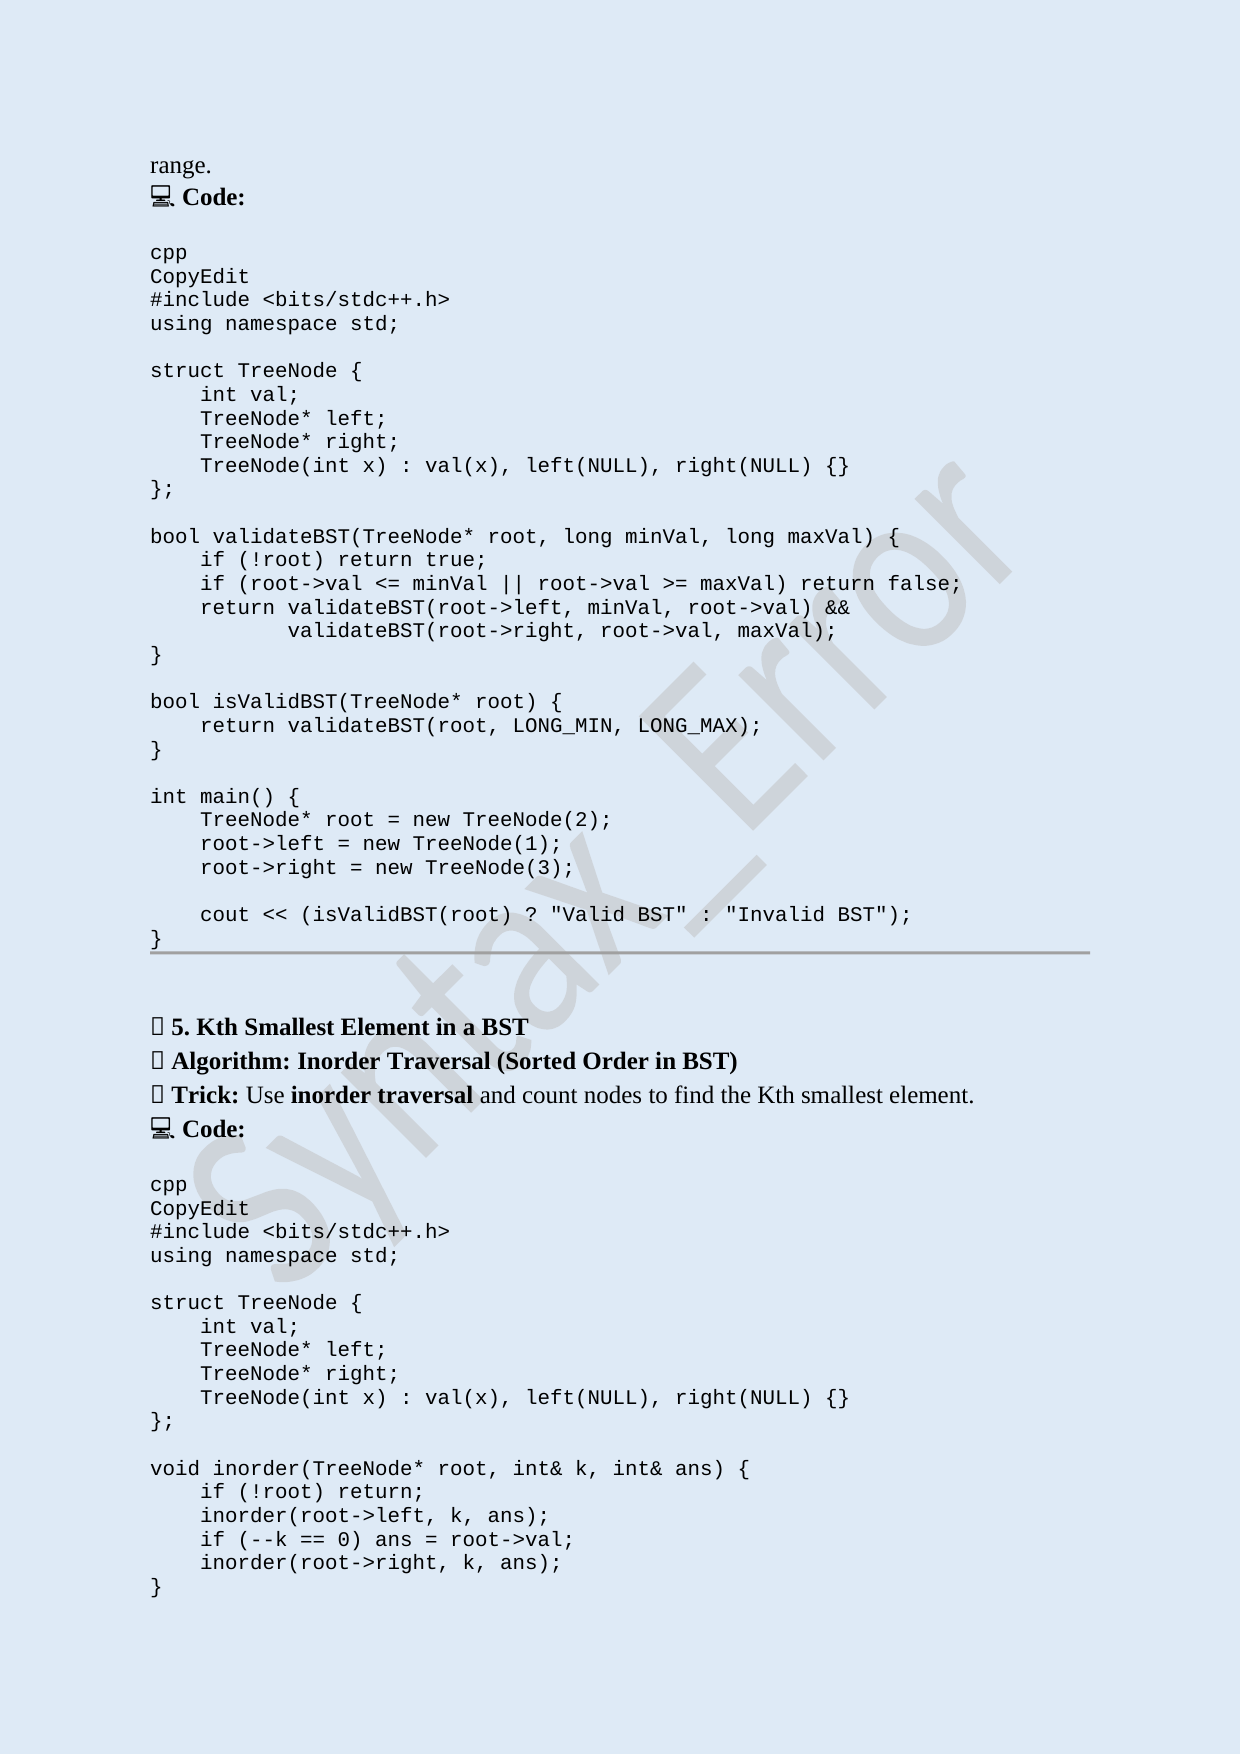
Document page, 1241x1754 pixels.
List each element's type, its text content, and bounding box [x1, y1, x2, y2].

text cout << (isValidBST(root) ? "Valid BST" : "Invalid BST"); [150, 904, 1090, 928]
text TreeNode(int x) : val(x), left(NULL), right(NULL) {} [150, 455, 1090, 478]
text return validateBST(root, LONG_MIN, LONG_MAX); [150, 715, 1090, 738]
text if (--k == 0) ans = root->val; [150, 1529, 1090, 1552]
text #include <bits/stdc++.h> [150, 289, 1090, 313]
text bool isValidBST(TreeNode* root) { [150, 691, 1090, 715]
text TreeNode* root = new TreeNode(2); [150, 809, 1090, 833]
text TreeNode(int x) : val(x), left(NULL), right(NULL) {} [150, 1387, 1090, 1410]
text TreeNode* left; [150, 1339, 1090, 1363]
text #include <bits/stdc++.h> [150, 1221, 1090, 1245]
text validateBST(root->right, root->val, maxVal); [150, 620, 1090, 644]
text void inorder(TreeNode* root, int& k, int& ans) { [150, 1458, 1090, 1481]
text CopyEdit [150, 266, 1090, 289]
text root->right = new TreeNode(3); [150, 857, 1090, 880]
text if (!root) return true; [150, 549, 1090, 573]
text TreeNode* right; [150, 431, 1090, 455]
text if (!root) return; [150, 1481, 1090, 1505]
text bool validateBST(TreeNode* root, long minVal, long maxVal) { [150, 526, 1090, 549]
text inorder(root->left, k, ans); [150, 1505, 1090, 1529]
text root->left = new TreeNode(1); [150, 833, 1090, 857]
text cpp [150, 242, 1090, 266]
text } [150, 928, 1090, 951]
text CopyEdit [150, 1198, 1090, 1221]
text return validateBST(root->left, minVal, root->val) && [150, 597, 1090, 620]
text if (root->val <= minVal || root->val >= maxVal) return false; [150, 573, 1090, 597]
text }; [150, 478, 1090, 502]
text using namespace std; [150, 313, 1090, 337]
text cpp [150, 1174, 1090, 1198]
text } [150, 644, 1090, 668]
text TreeNode* left; [150, 407, 1090, 431]
text int val; [150, 1316, 1090, 1339]
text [150, 150, 1090, 213]
text struct TreeNode { [150, 1292, 1090, 1316]
text inorder(root->right, k, ans); [150, 1552, 1090, 1576]
text int val; [150, 384, 1090, 407]
text struct TreeNode { [150, 360, 1090, 384]
text ✅ 5. Kth Smallest Element in a BST 📌 Algorithm: Inorder Traversal (Sorted Order in BST) 📌 Trick: Use inorder traversal and count nodes to find the Kth smallest element. 💻 Code: [150, 1008, 1090, 1145]
text } [150, 1576, 1090, 1599]
text } [150, 738, 1090, 762]
text }; [150, 1410, 1090, 1434]
text using namespace std; [150, 1245, 1090, 1268]
text int main() { [150, 786, 1090, 809]
text TreeNode* right; [150, 1363, 1090, 1387]
